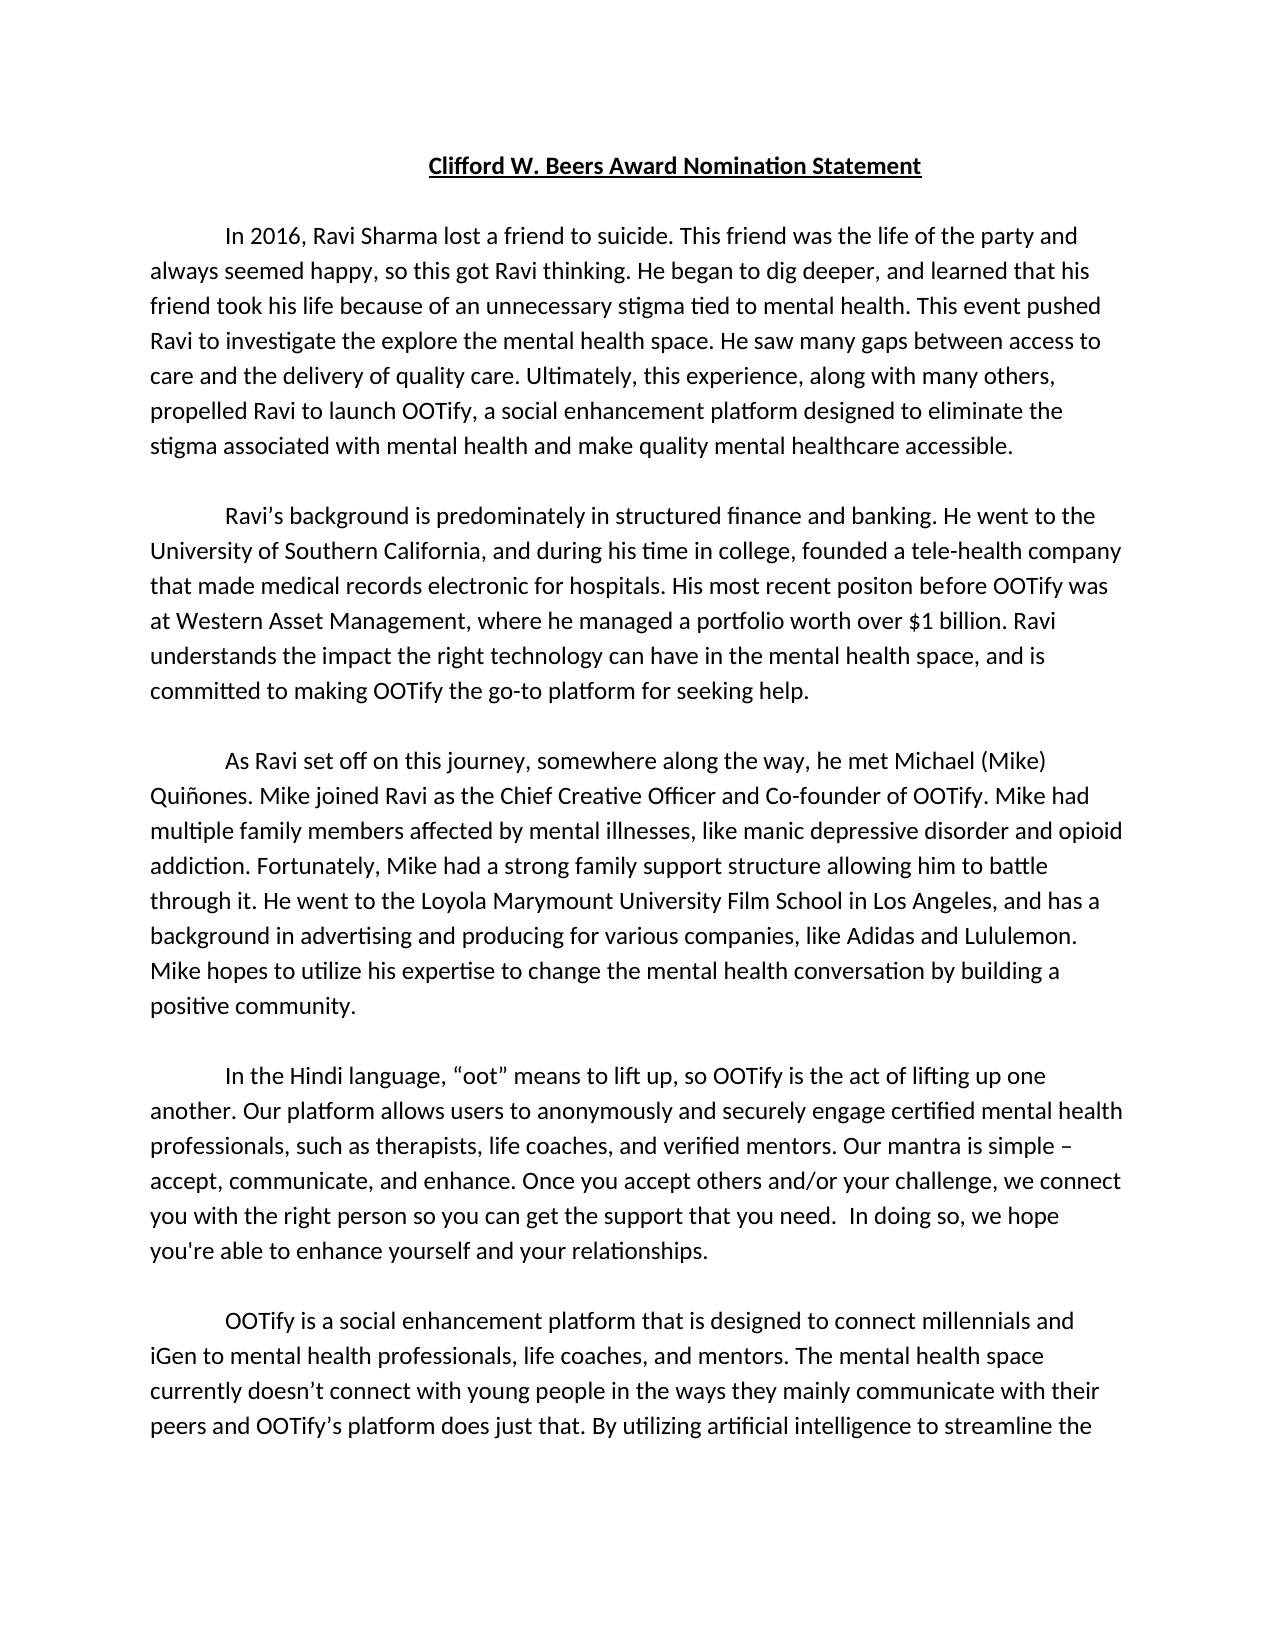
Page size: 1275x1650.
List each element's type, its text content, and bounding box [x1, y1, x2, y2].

text Clifford W. Beers Award Nomination Statement [150, 150, 1125, 181]
text In the Hindi language, “oot” means to lift up, so OOTify is the act of lifting up one another. Our platform allows users to anonymously and securely engage certified mental health professionals, such as therapists, life coaches, and verified mentors. Our mantra is simple – accept, communicate, and enhance. Once you accept others and/or your challenge, we connect you with the right person so you can get the support that you need. In doing so, we hope you're able to enhance yourself and your relationships. [150, 1060, 1125, 1266]
text Ravi’s background is predominately in structured finance and banking. He went to the University of Southern California, and during his time in college, founded a tele-health company that made medical records electronic for hospitals. His most recent positon before OOTify was at Western Asset Management, where he managed a portfolio worth over $1 billion. Ravi understands the impact the right technology can have in the mental health space, and is committed to making OOTify the go-to platform for seeking help. [150, 500, 1125, 706]
text As Ravi set off on this journey, somewhere along the way, he met Michael (Mike) Quiñones. Mike joined Ravi as the Chief Creative Officer and Co-founder of OOTify. Mike had multiple family members affected by mental illnesses, like manic depressive disorder and opioid addiction. Fortunately, Mike had a strong family support structure allowing him to battle through it. He went to the Loyola Marymount University Film School in Los Angeles, and has a background in advertising and producing for various companies, like Adidas and Lululemon. Mike hopes to utilize his expertise to change the mental health conversation by building a positive community. [150, 745, 1125, 1021]
text In 2016, Ravi Sharma lost a friend to suicide. This friend was the life of the party and always seemed happy, so this got Ravi thinking. He began to dig deeper, and learned that his friend took his life because of an unnecessary stigma tied to mental health. This event pushed Ravi to investigate the explore the mental health space. He saw many gaps between access to care and the delivery of quality care. Ultimately, this experience, along with many others, propelled Ravi to launch OOTify, a social enhancement platform designed to eliminate the stigma associated with mental health and make quality mental healthcare accessible. [150, 220, 1125, 461]
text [150, 1305, 1125, 1441]
